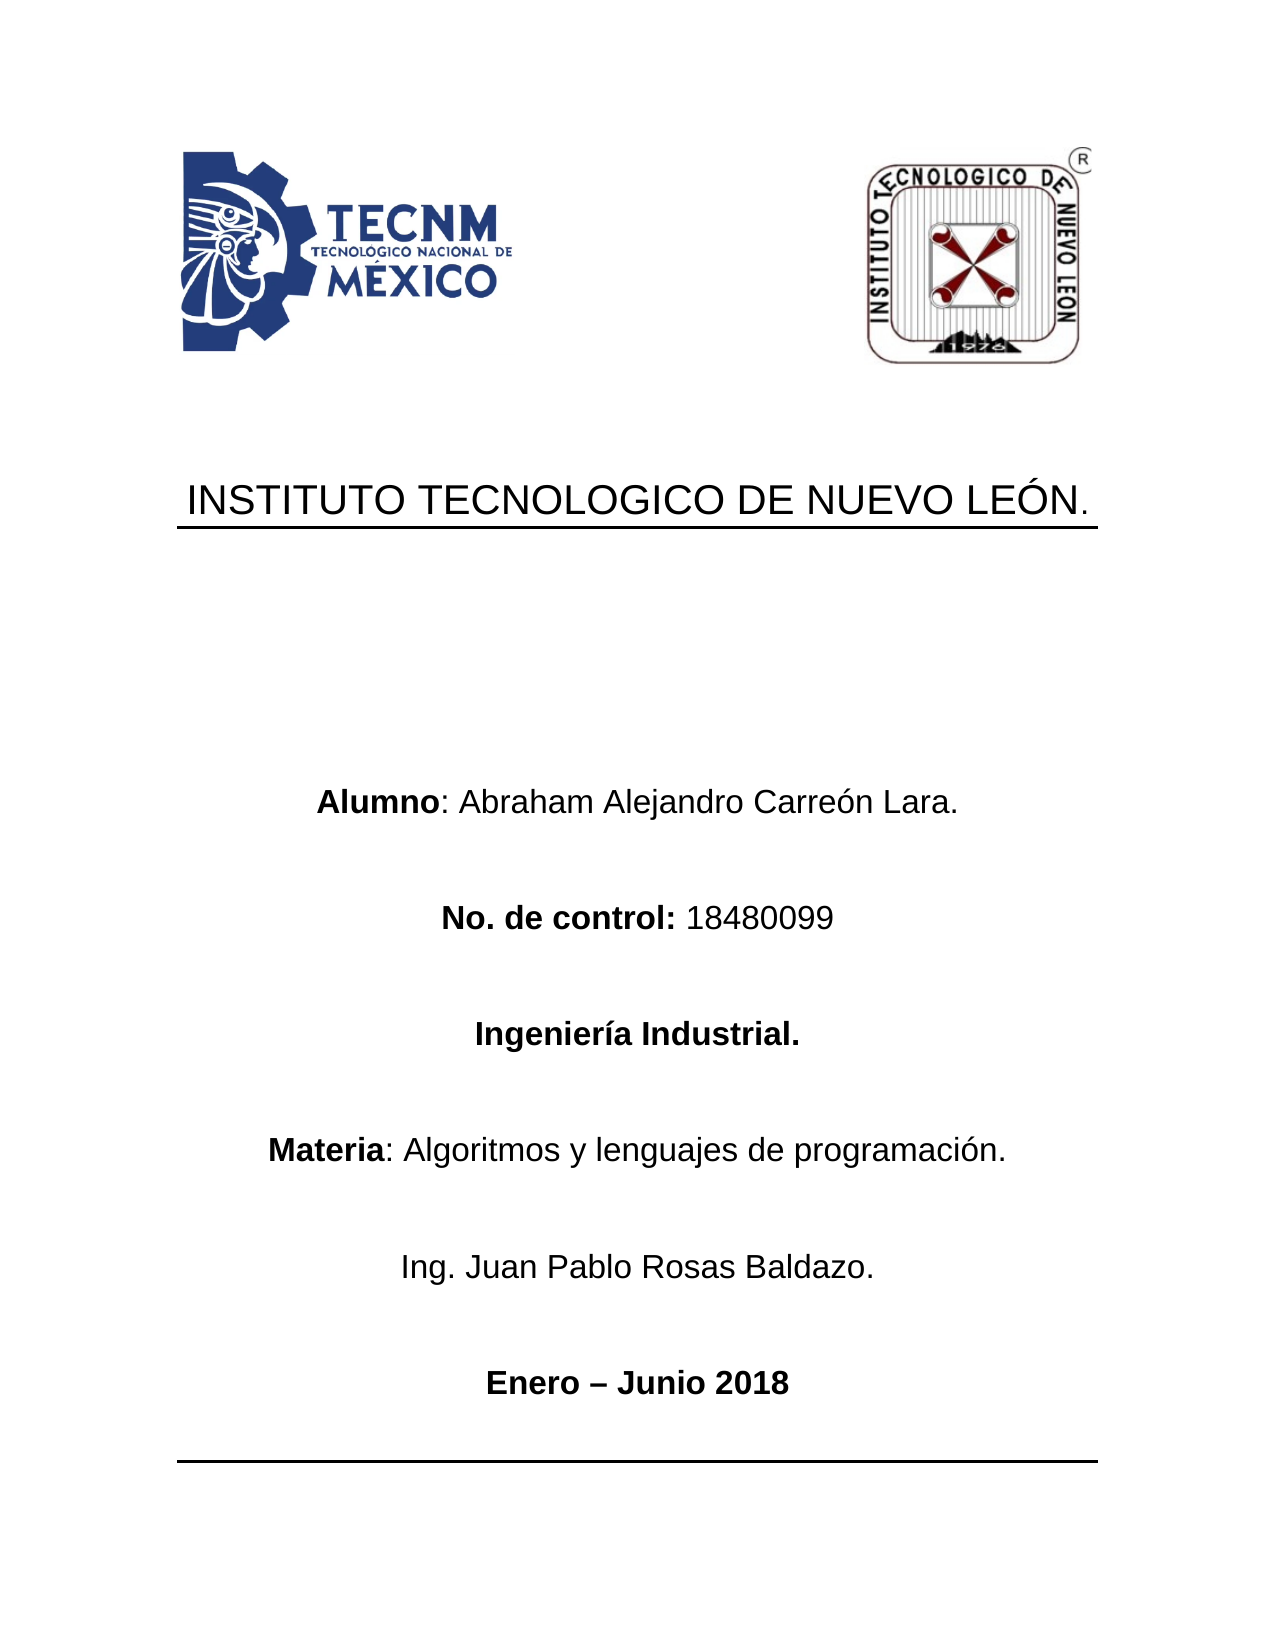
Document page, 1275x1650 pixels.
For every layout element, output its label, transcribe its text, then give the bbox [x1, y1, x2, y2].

picture [177, 147, 515, 354]
text Ingeniería Industrial. [177, 1014, 1098, 1053]
text Materia: Algoritmos y lenguajes de programación. [177, 1131, 1098, 1169]
text INSTITUTO TECNOLOGICO DE NUEVO LEÓN. [177, 476, 1098, 526]
picture [864, 147, 1092, 370]
text Alumno: Abraham Alejandro Carreón Lara. [177, 782, 1098, 820]
text Enero – Junio 2018 [177, 1363, 1098, 1401]
text No. de control: 18480099 [177, 898, 1098, 936]
text Ing. Juan Pablo Rosas Baldazo. [177, 1247, 1098, 1285]
